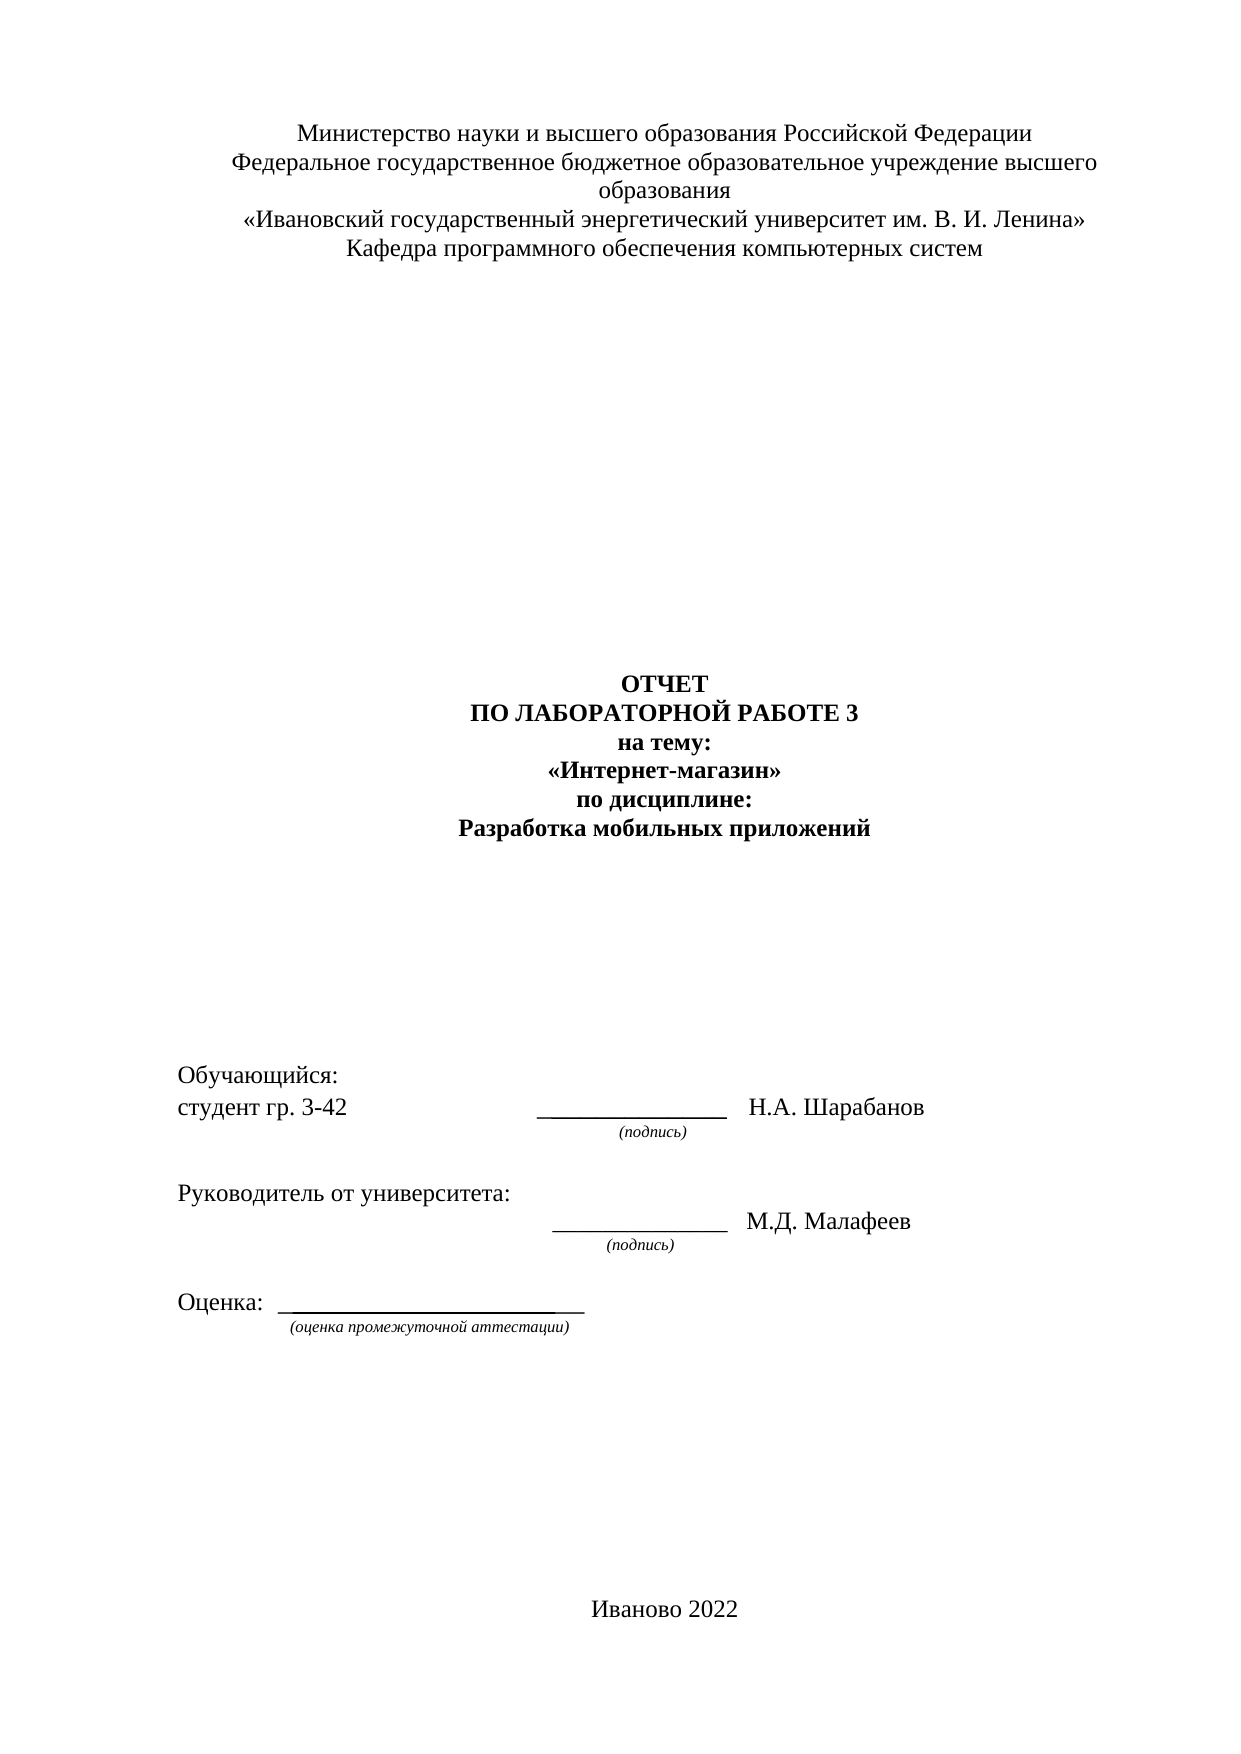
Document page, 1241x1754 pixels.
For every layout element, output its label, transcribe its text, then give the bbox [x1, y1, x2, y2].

text ПО ЛАБОРАТОРНОЙ РАБОТЕ 3 [177, 698, 1152, 727]
text Кафедра программного обеспечения компьютерных систем [177, 233, 1152, 262]
text Министерство науки и высшего образования Российской Федерации [177, 118, 1152, 147]
text Федеральное государственное бюджетное образовательное учреждение высшего образования [177, 147, 1152, 204]
text Оценка: _____________________ [177, 1283, 1152, 1317]
text по дисциплине: [177, 784, 1152, 813]
text (оценка промежуточной аттестации) [177, 1317, 1152, 1336]
text Иваново 2022 [177, 1594, 1152, 1623]
text студент гр. 3-42 _____________ Н.А. Шарабанов [177, 1088, 1152, 1122]
text Разработка мобильных приложений [177, 813, 1152, 842]
text ______________ М.Д. Малафеев [177, 1206, 1152, 1235]
text (подпись) [177, 1122, 1152, 1141]
text на тему: [177, 727, 1152, 755]
text «Интернет-магазин» [177, 755, 1152, 784]
text «Ивановский государственный энергетический университет им. В. И. Ленина» [177, 204, 1152, 233]
text (подпись) [177, 1235, 1152, 1254]
text Руководитель от университета: [177, 1178, 1152, 1206]
text Обучающийся: [177, 1060, 1152, 1088]
text ОТЧЕТ [177, 669, 1152, 698]
